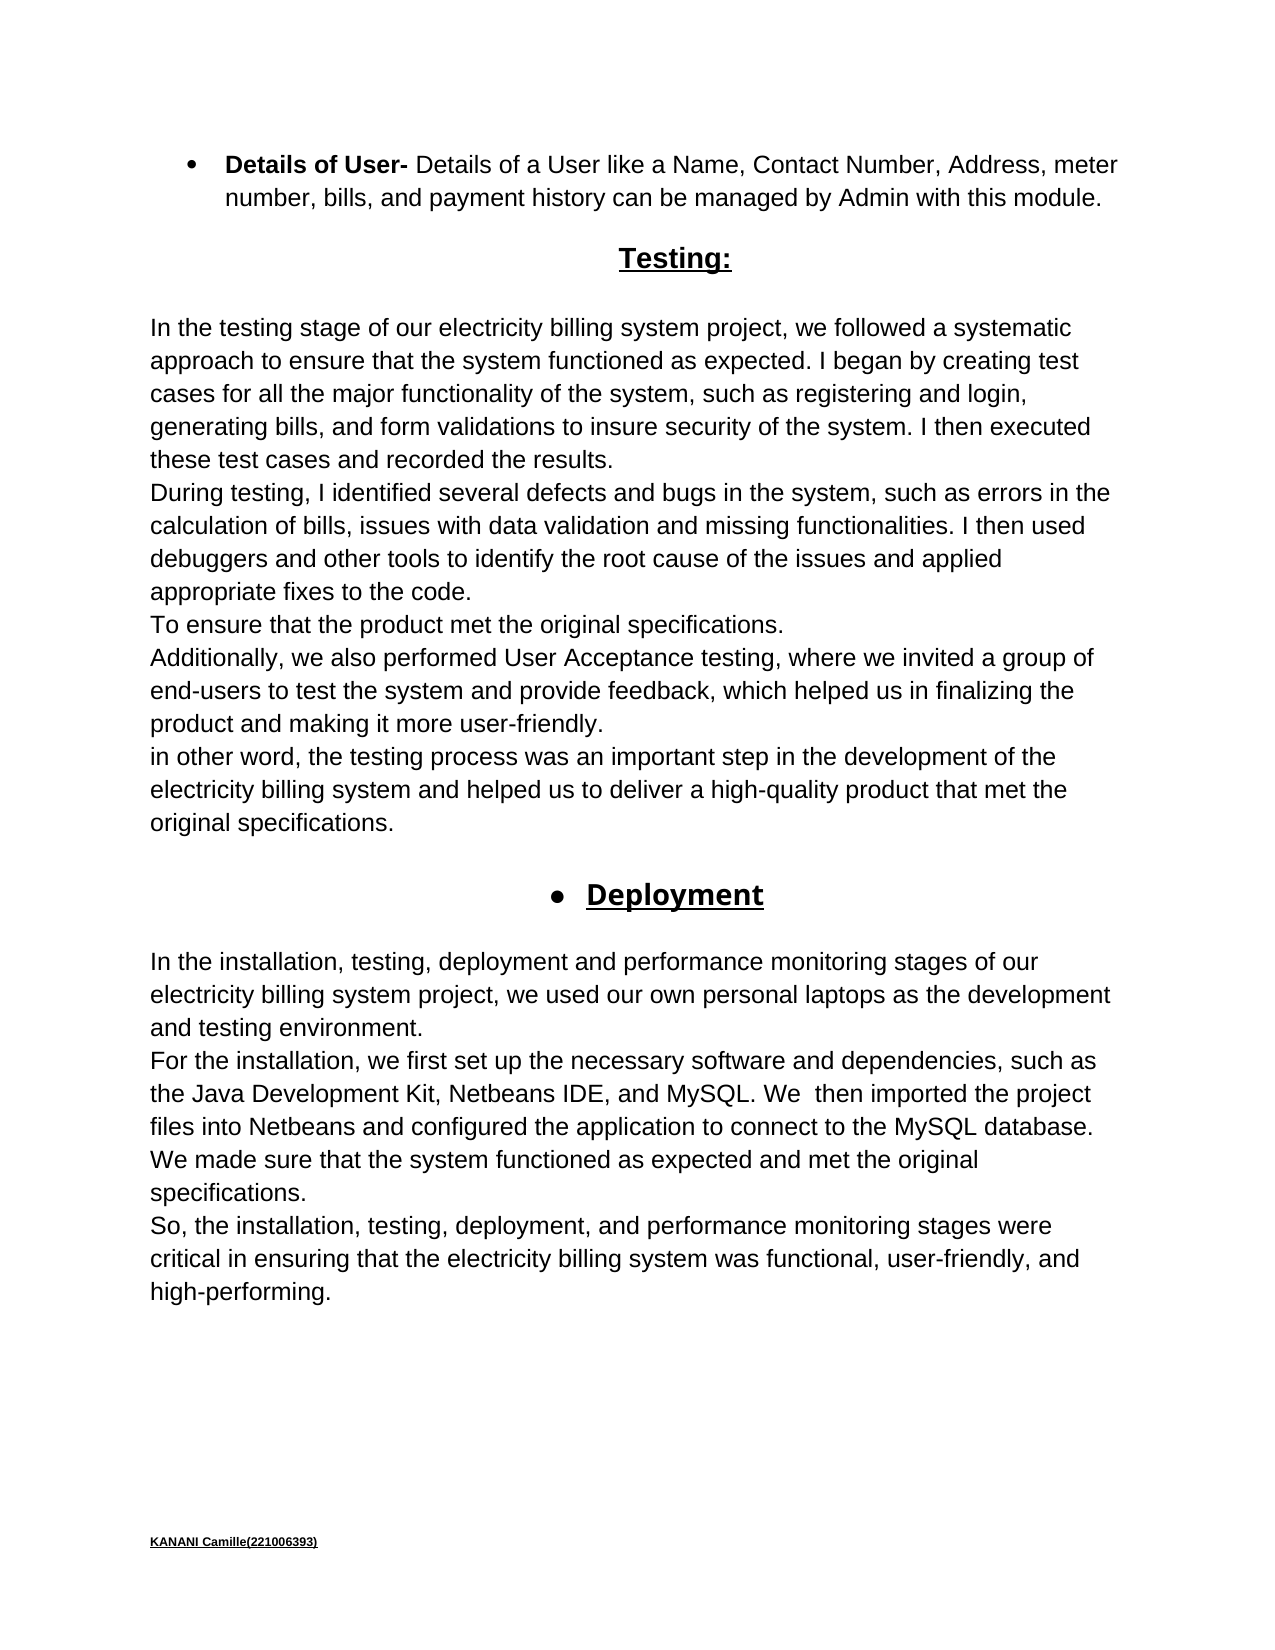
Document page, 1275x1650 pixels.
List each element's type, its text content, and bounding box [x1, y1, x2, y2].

text Additionally, we also performed User Acceptance testing, where we invited a group of end-users to test the system and provide feedback, which helped us in finalizing the product and making it more user-friendly. [150, 643, 1125, 738]
text In the testing stage of our electricity billing system project, we followed a systematic approach to ensure that the system functioned as expected. I began by creating test cases for all the major functionality of the system, such as registering and login, generating bills, and form validations to insure security of the system. I then executed these test cases and recorded the results. [150, 313, 1125, 473]
text To ensure that the product met the original specifications. [150, 610, 1125, 639]
text In the installation, testing, deployment and performance monitoring stages of our electricity billing system project, we used our own personal laptops as the development and testing environment. [150, 947, 1125, 1042]
text Testing: [225, 241, 1125, 275]
text For the installation, we first set up the necessary software and dependencies, such as the Java Development Kit, Netbeans IDE, and MySQL. We then imported the project files into Netbeans and configured the application to connect to the MySQL database. [150, 1046, 1125, 1141]
text During testing, I identified several defects and bugs in the system, such as errors in the calculation of bills, issues with data validation and missing functionalities. I then used debuggers and other tools to identify the root cause of the issues and applied appropriate fixes to the code. [150, 478, 1125, 606]
text in other word, the testing process was an important step in the development of the electricity billing system and helped us to deliver a high-quality product that met the original specifications. [150, 742, 1125, 837]
text So, the installation, testing, deployment, and performance monitoring stages were critical in ensuring that the electricity billing system was functional, user-friendly, and high-performing. [150, 1211, 1125, 1306]
list Details of User- Details of a User like a Name, Contact Number, Address, meter number, bills, and payment history can be managed by Admin with this module. [187, 150, 1125, 212]
list Deployment [187, 874, 1125, 914]
text We made sure that the system functioned as expected and met the original specifications. [150, 1145, 1125, 1207]
